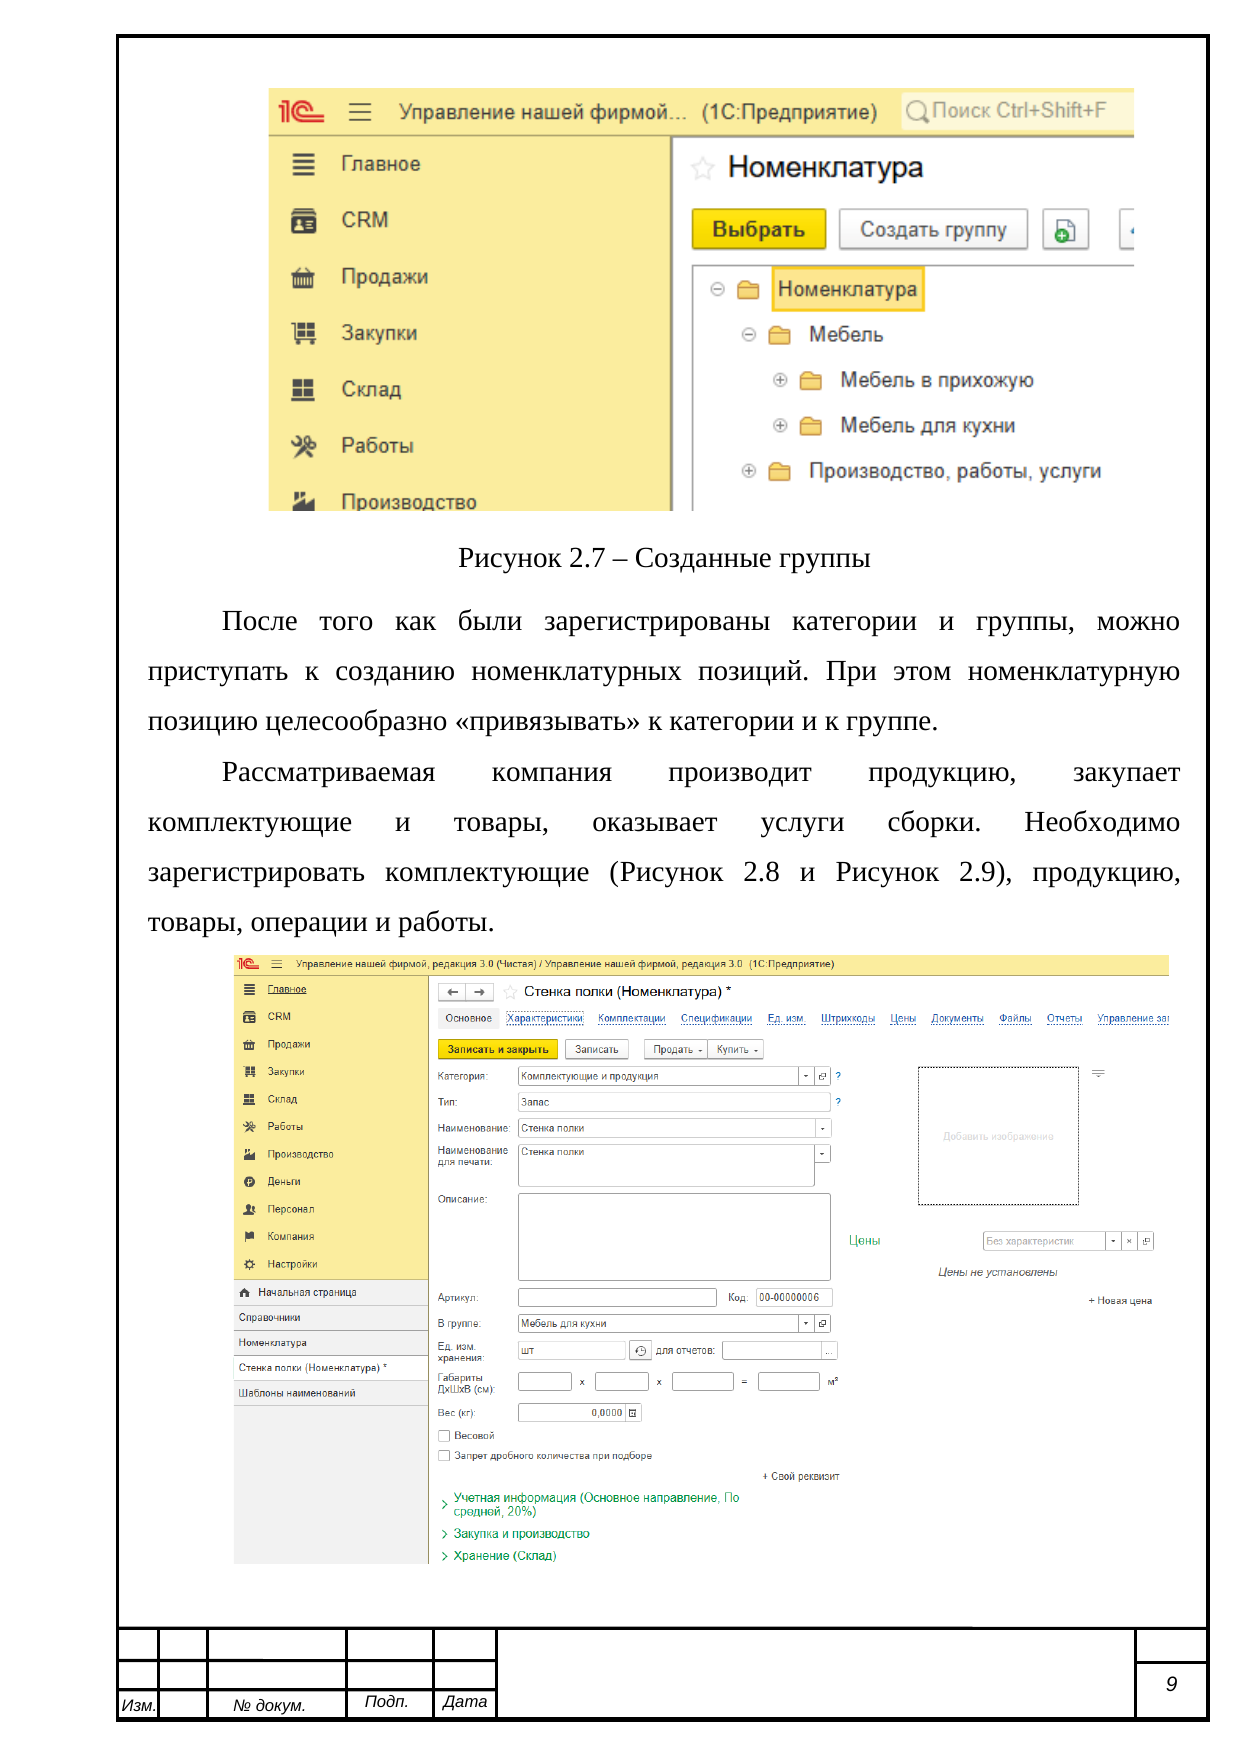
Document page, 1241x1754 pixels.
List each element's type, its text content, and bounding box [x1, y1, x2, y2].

text После того как были зарегистрированы категории и группы, можно приступать к созданию номенклатурных позиций. При этом номенклатурную позицию целесообразно «привязывать» к категории и к группе. [148, 603, 1181, 737]
picture [268, 88, 1135, 511]
picture [233, 955, 1169, 1564]
text Рисунок 2.7 – Созданные группы [148, 540, 1181, 573]
text Рассматриваемая компания производит продукцию, закупает комплектующие и товары, оказывает услуги сборки. Необходимо зарегистрировать комплектующие (рисунки 2.8 и 2.9), продукцию, товары, операции и работы. [148, 754, 1181, 938]
